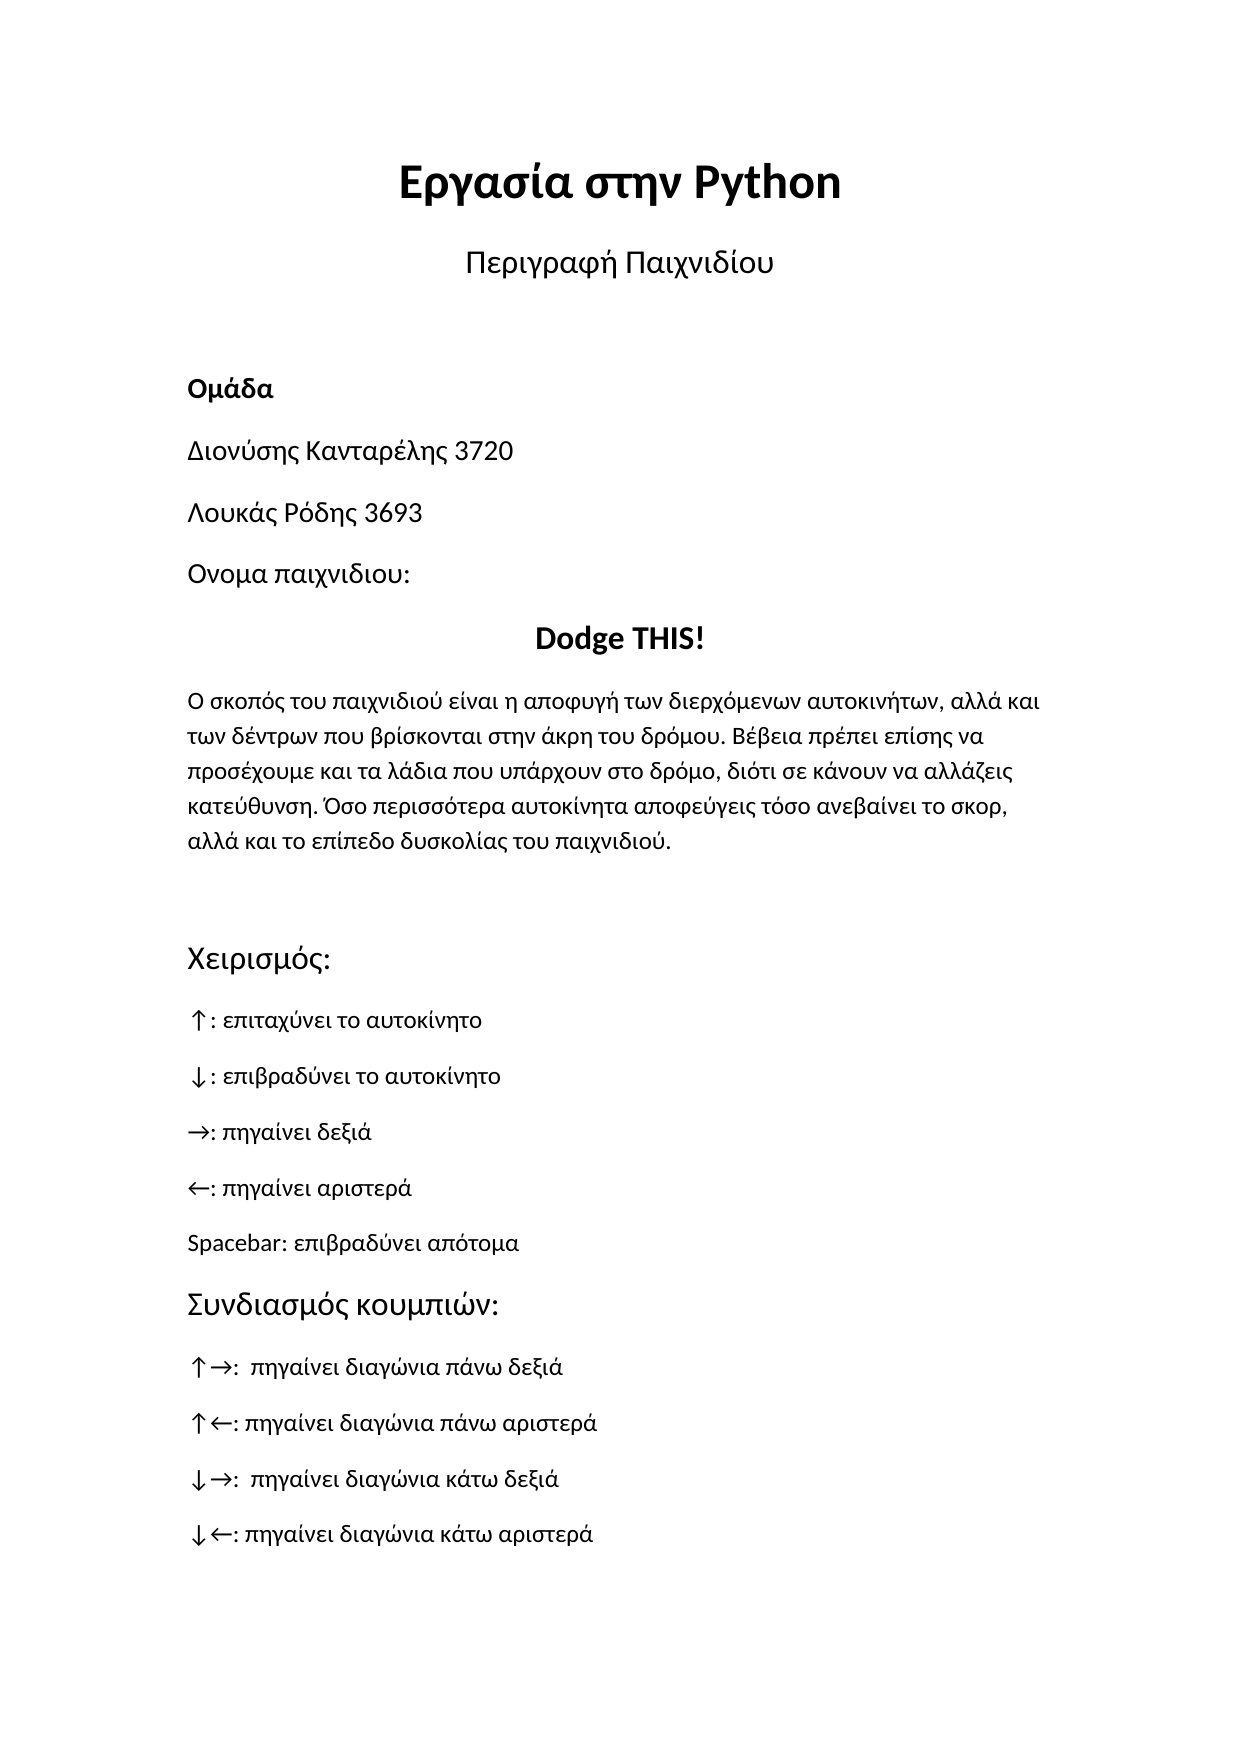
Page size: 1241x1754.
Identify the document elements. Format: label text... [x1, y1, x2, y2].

text ↑: επιταχύνει το αυτοκίνητο [187, 1004, 1053, 1035]
text Χειρισμός: [187, 937, 1053, 977]
text Συνδιασμός κουμπιών: [187, 1283, 1053, 1324]
text Dodge THIS! [187, 617, 1053, 658]
text →: πηγαίνει δεξιά [187, 1116, 1053, 1146]
text Εργασία στην Python [187, 150, 1053, 211]
text Διονύσης Κανταρέλης 3720 [187, 432, 1053, 468]
text ↓→: πηγαίνει διαγώνια κάτω δεξιά [187, 1463, 1053, 1493]
text ←: πηγαίνει αριστερά [187, 1172, 1053, 1202]
text Περιγραφή Παιχνιδίου [187, 241, 1053, 282]
text Ονομα παιχνιδιου: [187, 556, 1053, 591]
text ↑→: πηγαίνει διαγώνια πάνω δεξιά [187, 1351, 1053, 1382]
text ↓←: πηγαίνει διαγώνια κάτω αριστερά [187, 1518, 1053, 1549]
text Spacebar: επιβραδύνει απότομα [187, 1228, 1053, 1258]
text Λουκάς Ρόδης 3693 [187, 494, 1053, 529]
text ↑←: πηγαίνει διαγώνια πάνω αριστερά [187, 1407, 1053, 1437]
text Ομάδα [187, 370, 1053, 406]
text ↓: επιβραδύνει το αυτοκίνητο [187, 1060, 1053, 1091]
text O σκοπός του παιχνιδιού είναι η αποφυγή των διερχόμενων αυτοκινήτων, αλλά και των δέντρων που βρίσκονται στην άκρη του δρόμου. Βέβεια πρέπει επίσης να προσέχουμε και τα λάδια που υπάρχουν στο δρόμο, διότι σε κάνουν να αλλάζεις κατεύθυνση. Όσο περισσότερα αυτοκίνητα αποφεύγεις τόσο ανεβαίνει το σκορ, αλλά και το επίπεδο δυσκολίας του παιχνιδιού. [187, 685, 1053, 856]
